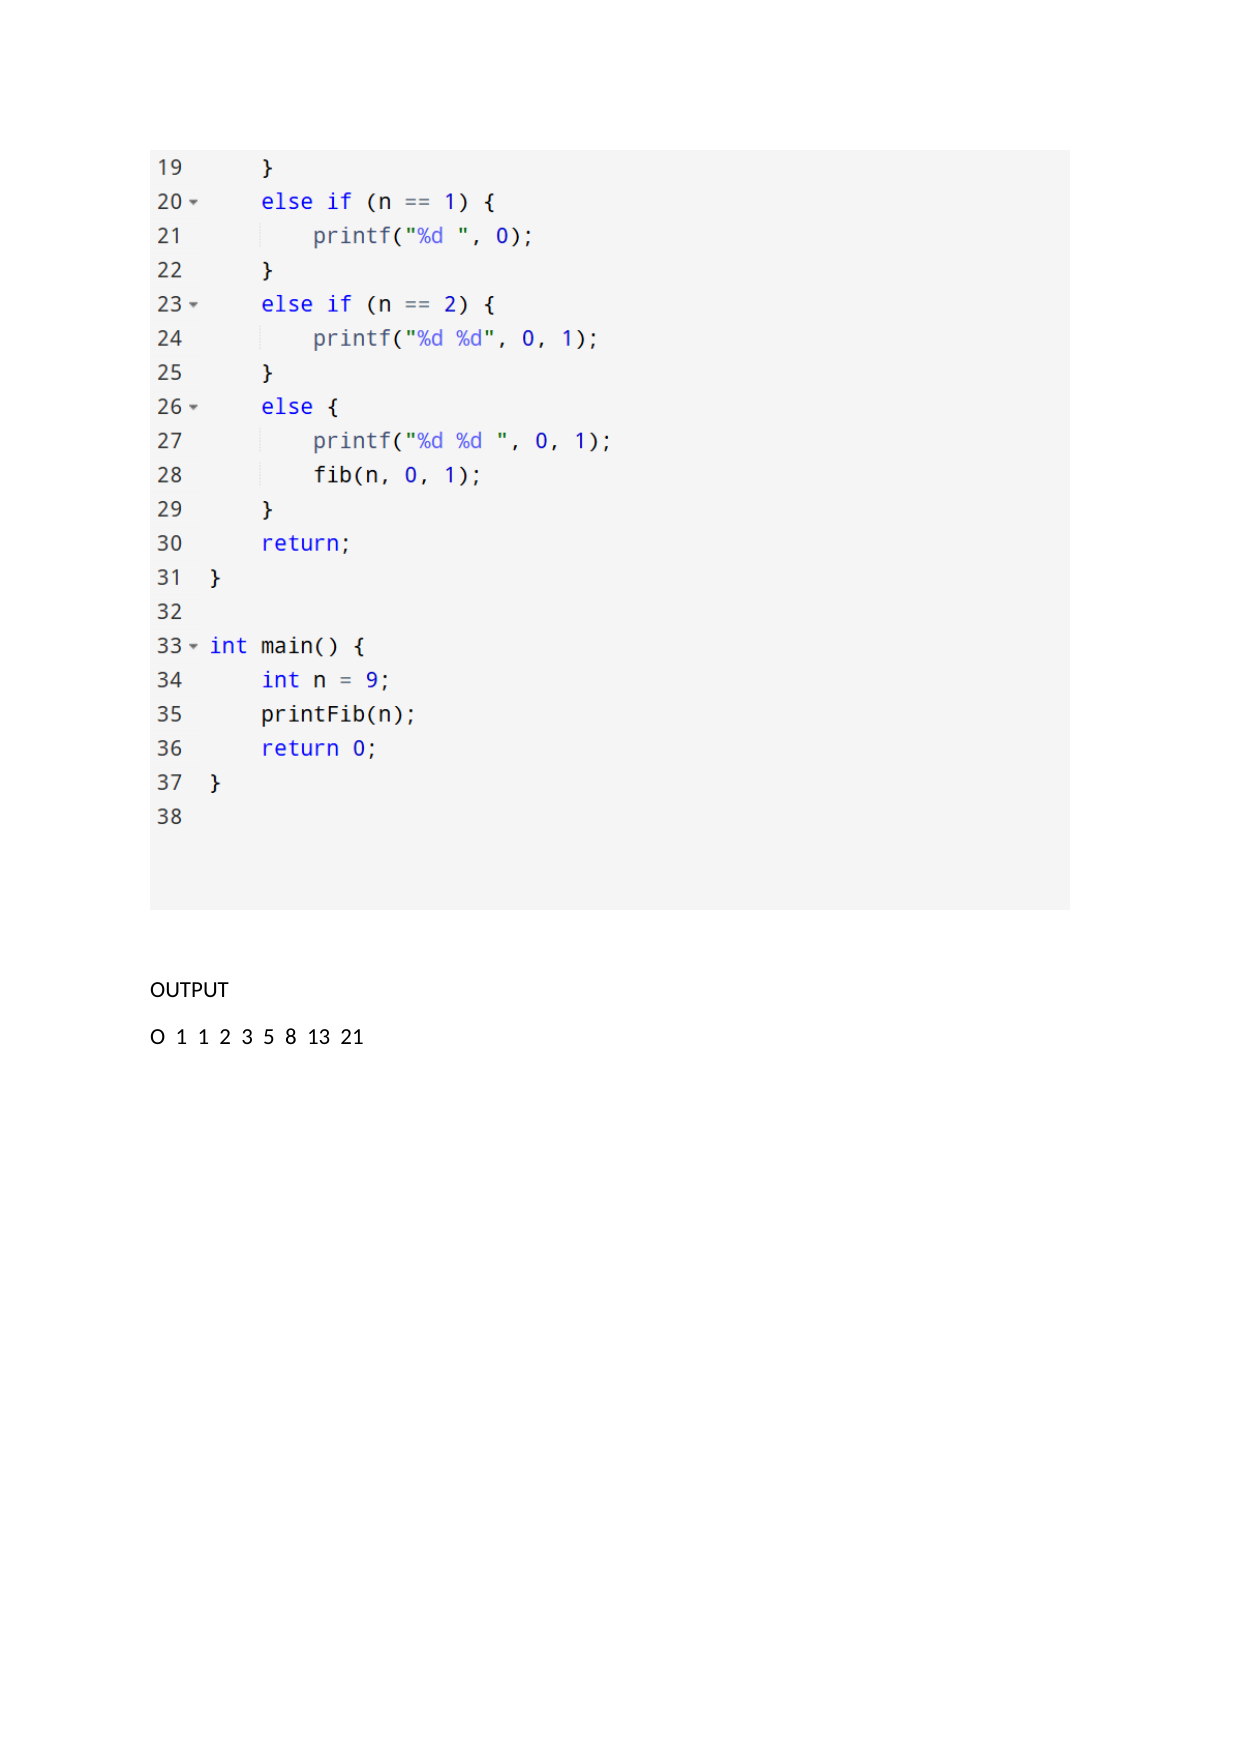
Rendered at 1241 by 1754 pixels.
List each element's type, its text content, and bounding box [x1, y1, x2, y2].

text OUTPUT [150, 975, 1090, 1003]
text O 1 1 2 3 5 8 13 21 [150, 1022, 1090, 1050]
picture [150, 150, 1070, 910]
